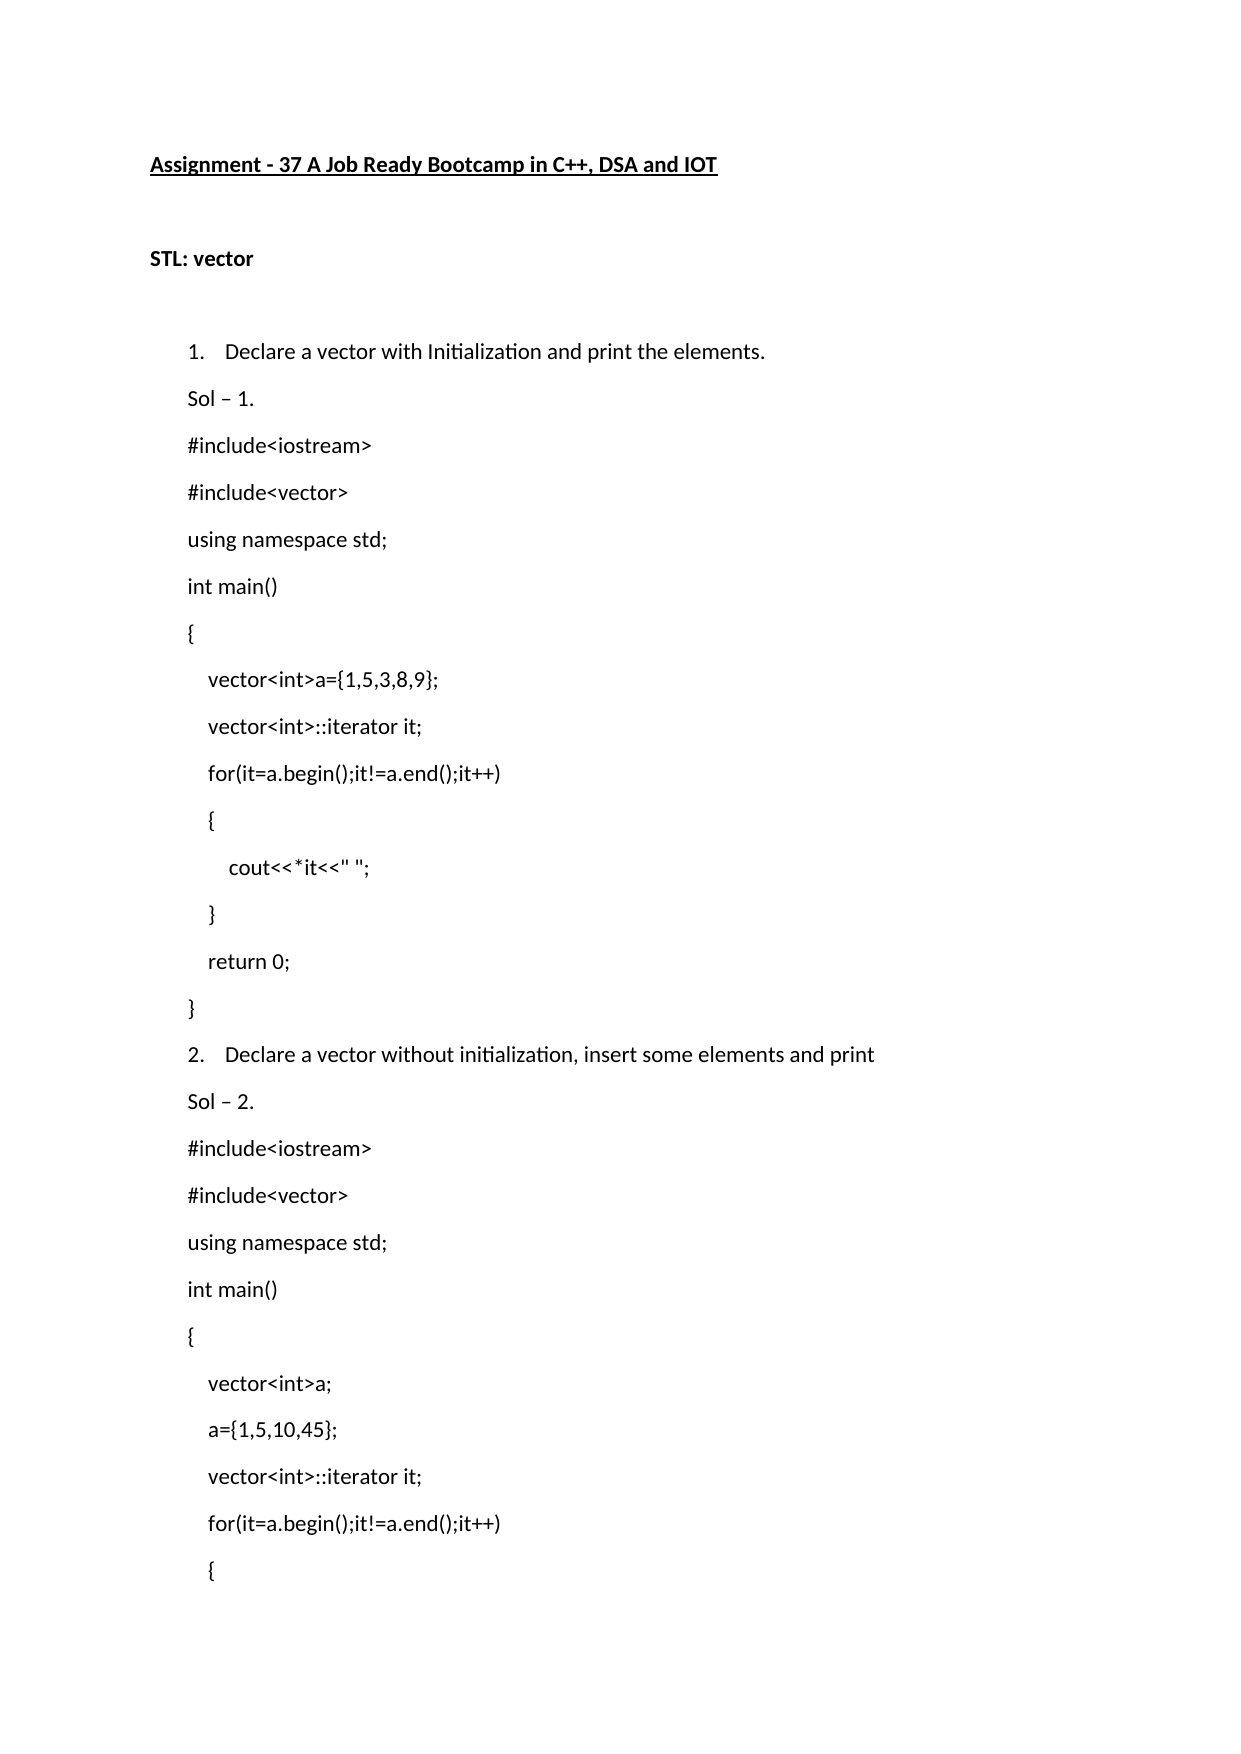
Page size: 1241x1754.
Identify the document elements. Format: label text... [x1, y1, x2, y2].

text Sol – 1. [187, 384, 1090, 412]
text vector<int>::iterator it; [187, 1462, 1090, 1491]
text #include<iostream> [187, 1134, 1090, 1162]
text using namespace std; [187, 1228, 1090, 1256]
text return 0; [187, 947, 1090, 975]
text { [187, 806, 1090, 834]
text Sol – 2. [187, 1087, 1090, 1116]
text #include<vector> [187, 1181, 1090, 1209]
text cout<<*it<<" "; [187, 853, 1090, 881]
text Assignment - 37 A Job Ready Bootcamp in C++, DSA and IOT [150, 150, 1090, 178]
text for(it=a.begin();it!=a.end();it++) [187, 759, 1090, 787]
text a={1,5,10,45}; [187, 1416, 1090, 1444]
list Declare a vector with Initialization and print the elements. [187, 337, 1090, 366]
text } [187, 994, 1090, 1022]
text vector<int>a; [187, 1369, 1090, 1397]
text } [187, 900, 1090, 928]
text { [187, 619, 1090, 647]
text { [187, 1556, 1090, 1584]
list Declare a vector without initialization, insert some elements and print [187, 1041, 1090, 1069]
text vector<int>::iterator it; [187, 712, 1090, 741]
text { [187, 1322, 1090, 1350]
text using namespace std; [187, 525, 1090, 553]
text #include<iostream> [187, 431, 1090, 459]
text STL: vector [150, 244, 1090, 272]
text int main() [187, 572, 1090, 600]
text vector<int>a={1,5,3,8,9}; [187, 666, 1090, 694]
text for(it=a.begin();it!=a.end();it++) [187, 1509, 1090, 1537]
text #include<vector> [187, 478, 1090, 506]
text int main() [187, 1275, 1090, 1303]
